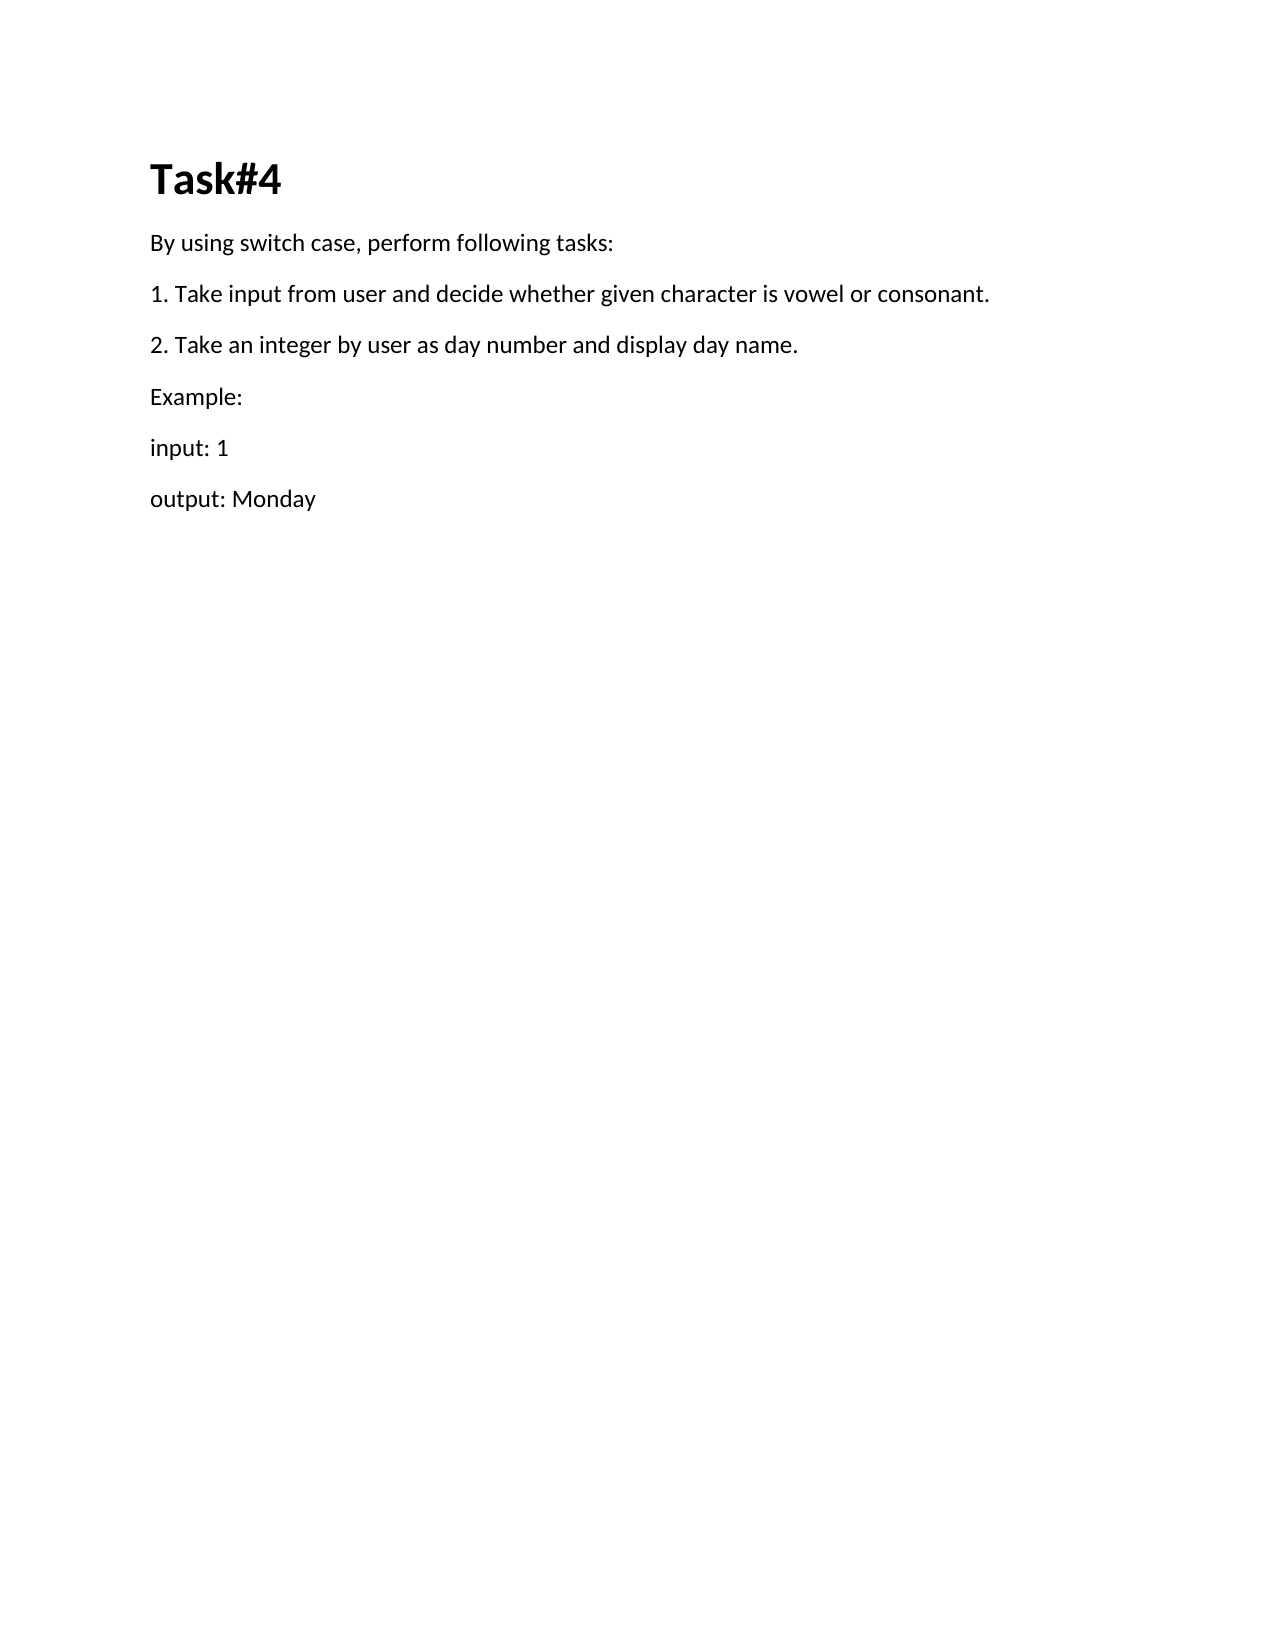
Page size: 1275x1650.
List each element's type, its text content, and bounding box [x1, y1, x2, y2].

text By using switch case, perform following tasks: [150, 227, 1125, 257]
text Example: [150, 381, 1125, 411]
text output: Monday [150, 483, 1125, 514]
text 2. Take an integer by user as day number and display day name. [150, 329, 1125, 360]
text Task#4 [150, 150, 1125, 206]
text input: 1 [150, 432, 1125, 463]
text 1. Take input from user and decide whether given character is vowel or consonant. [150, 278, 1125, 309]
